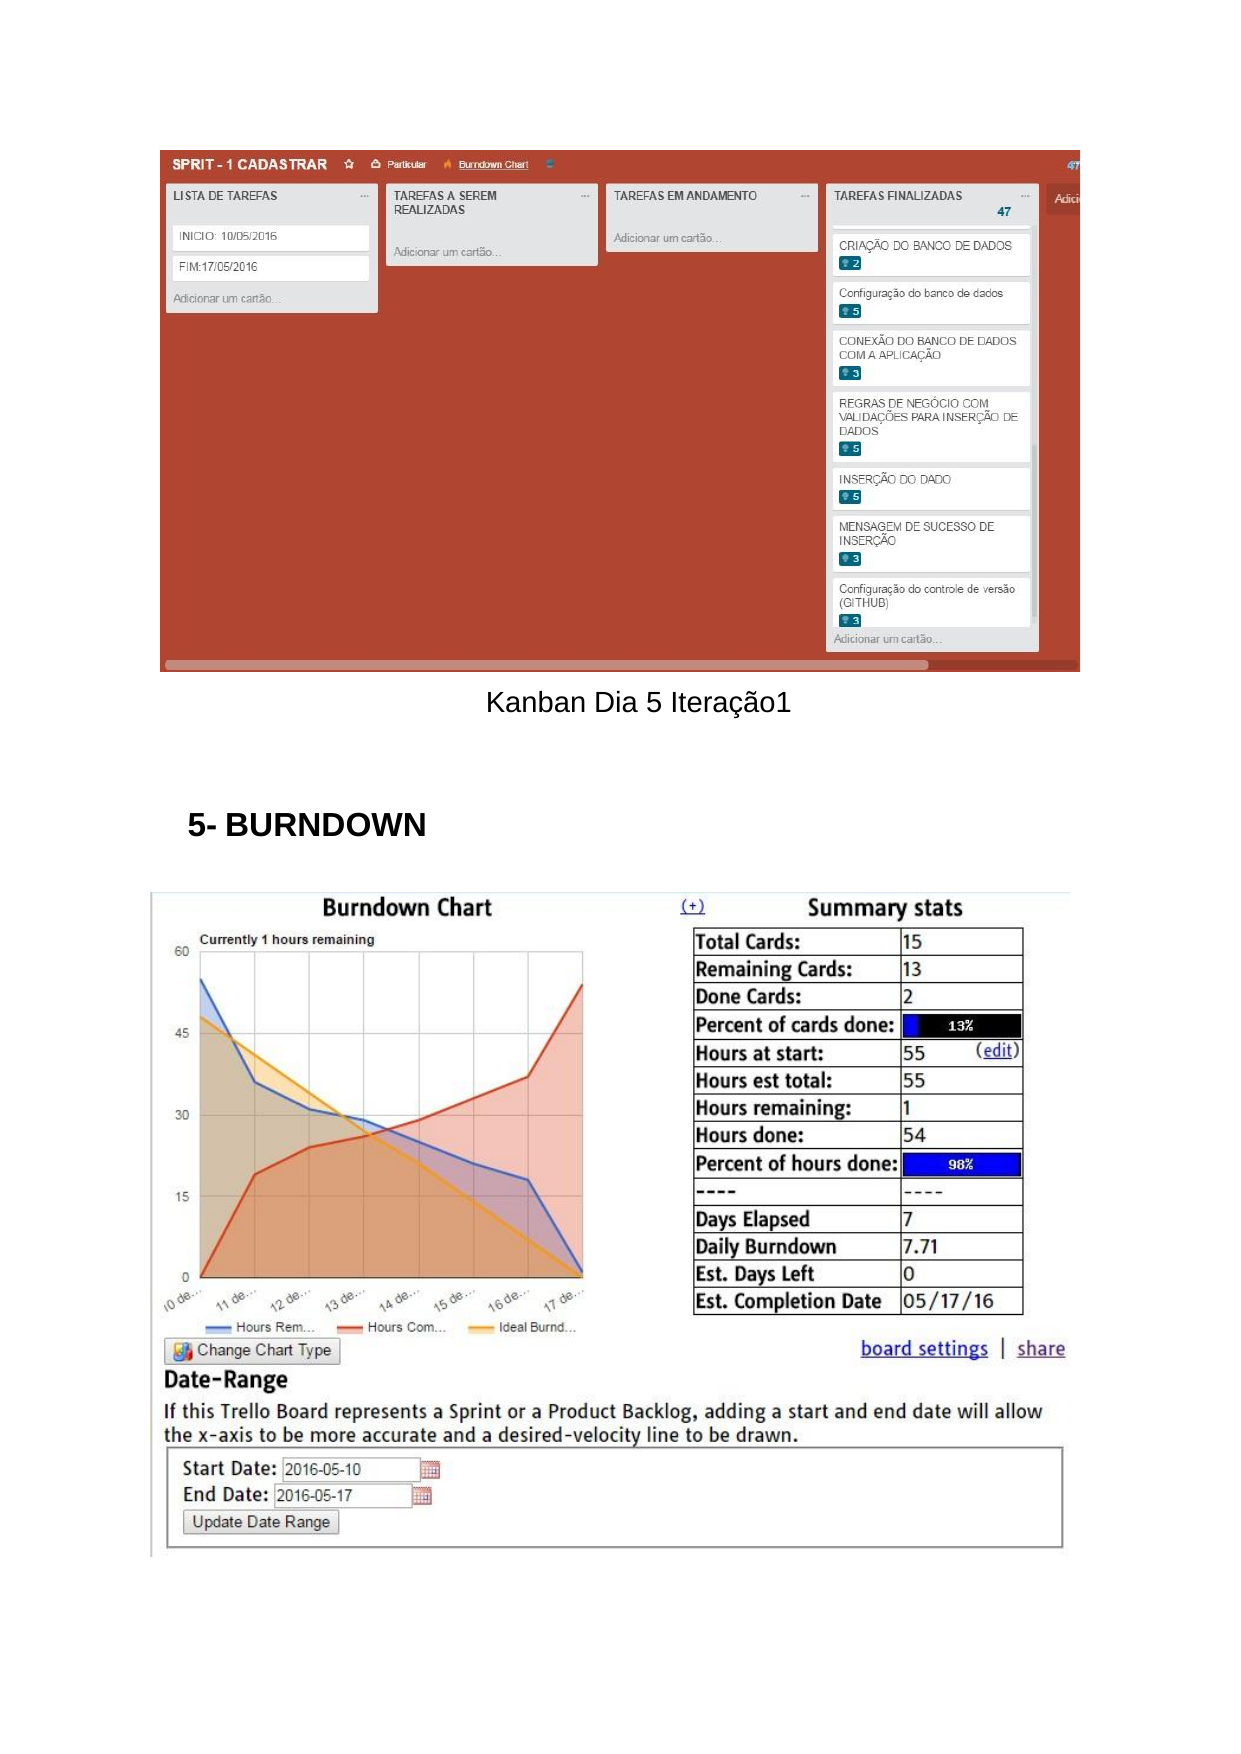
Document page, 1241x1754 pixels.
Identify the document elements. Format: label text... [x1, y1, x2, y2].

text Kanban Dia 5 Iteração1 [187, 685, 1090, 718]
picture [160, 150, 1081, 672]
list BURNDOWN [187, 805, 1090, 843]
picture [150, 892, 1071, 1557]
